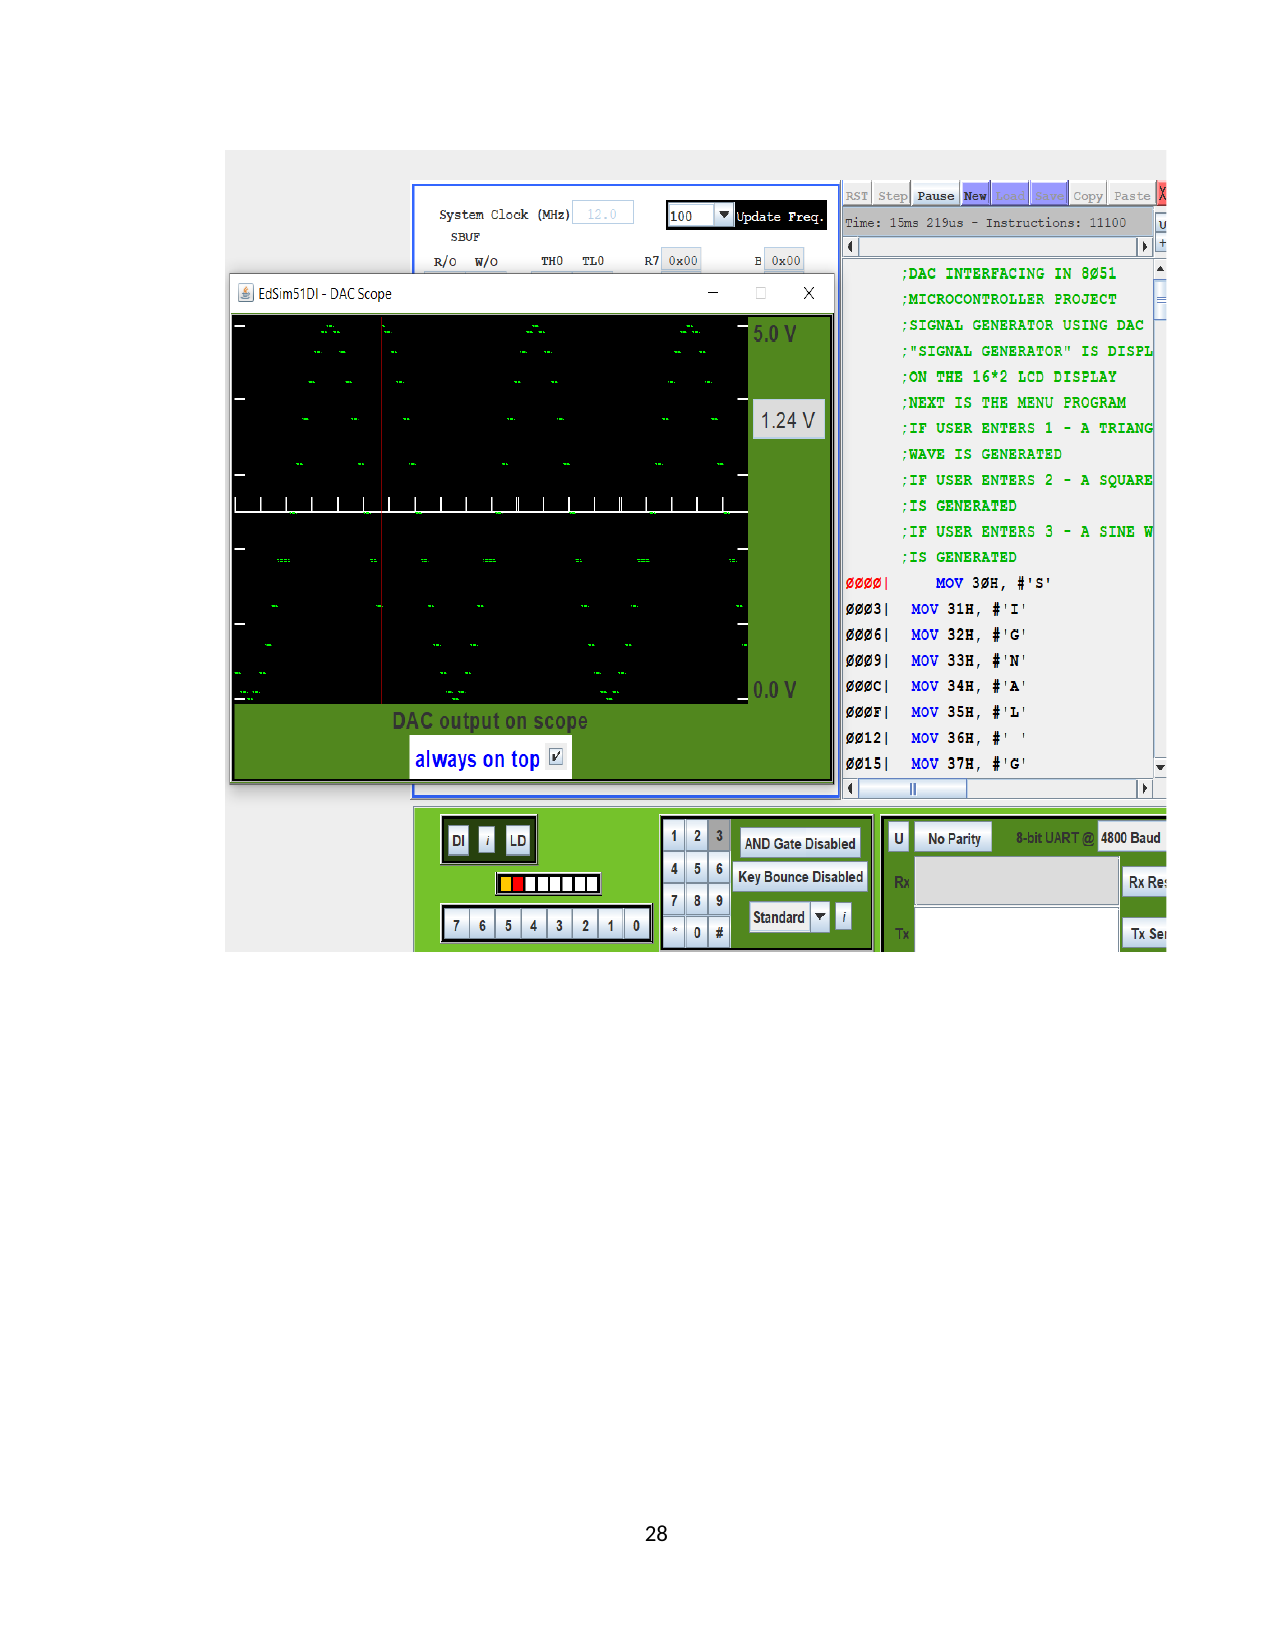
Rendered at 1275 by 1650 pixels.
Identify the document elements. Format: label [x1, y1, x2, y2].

picture [225, 150, 1167, 952]
